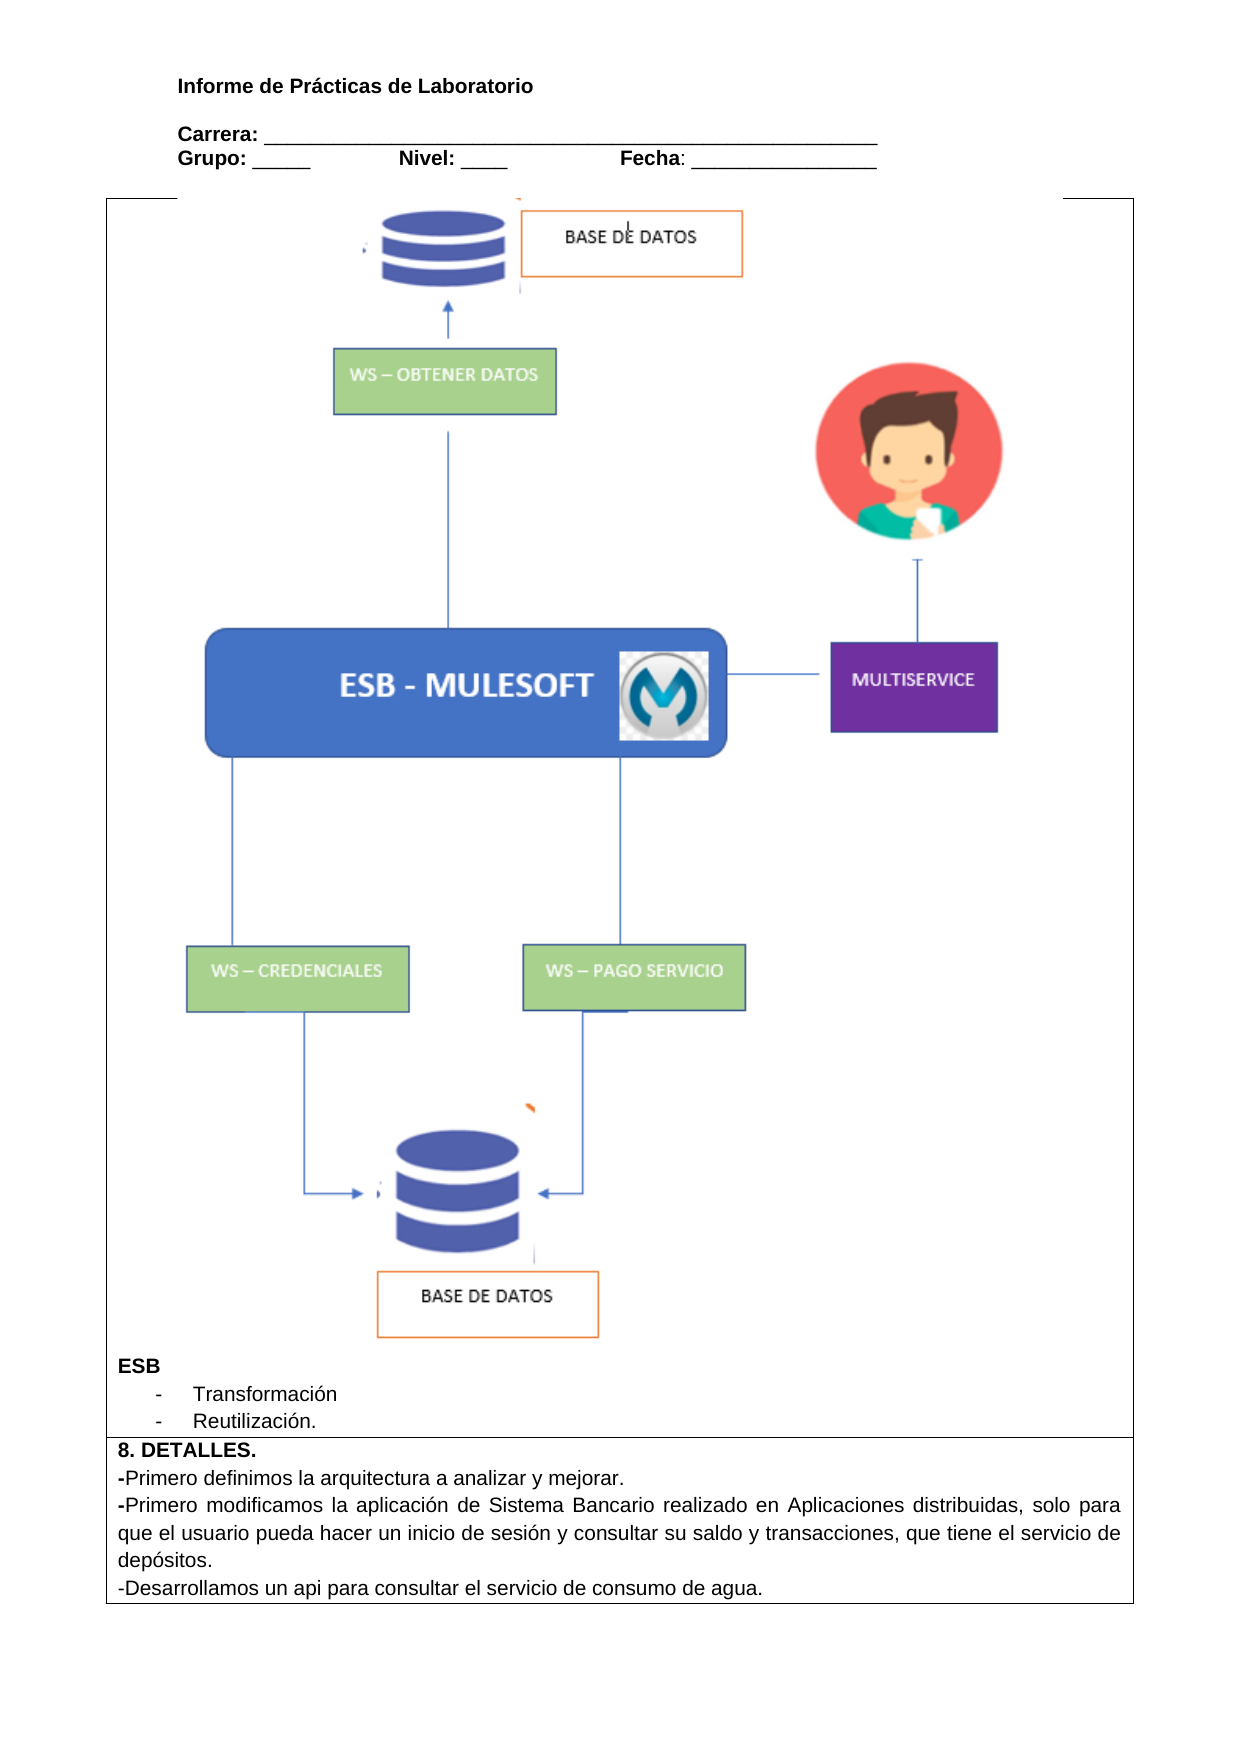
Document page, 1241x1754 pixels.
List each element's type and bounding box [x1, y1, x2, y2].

table_cell [107, 199, 1133, 1437]
table_cell [107, 1438, 1133, 1603]
picture [177, 198, 1063, 1351]
